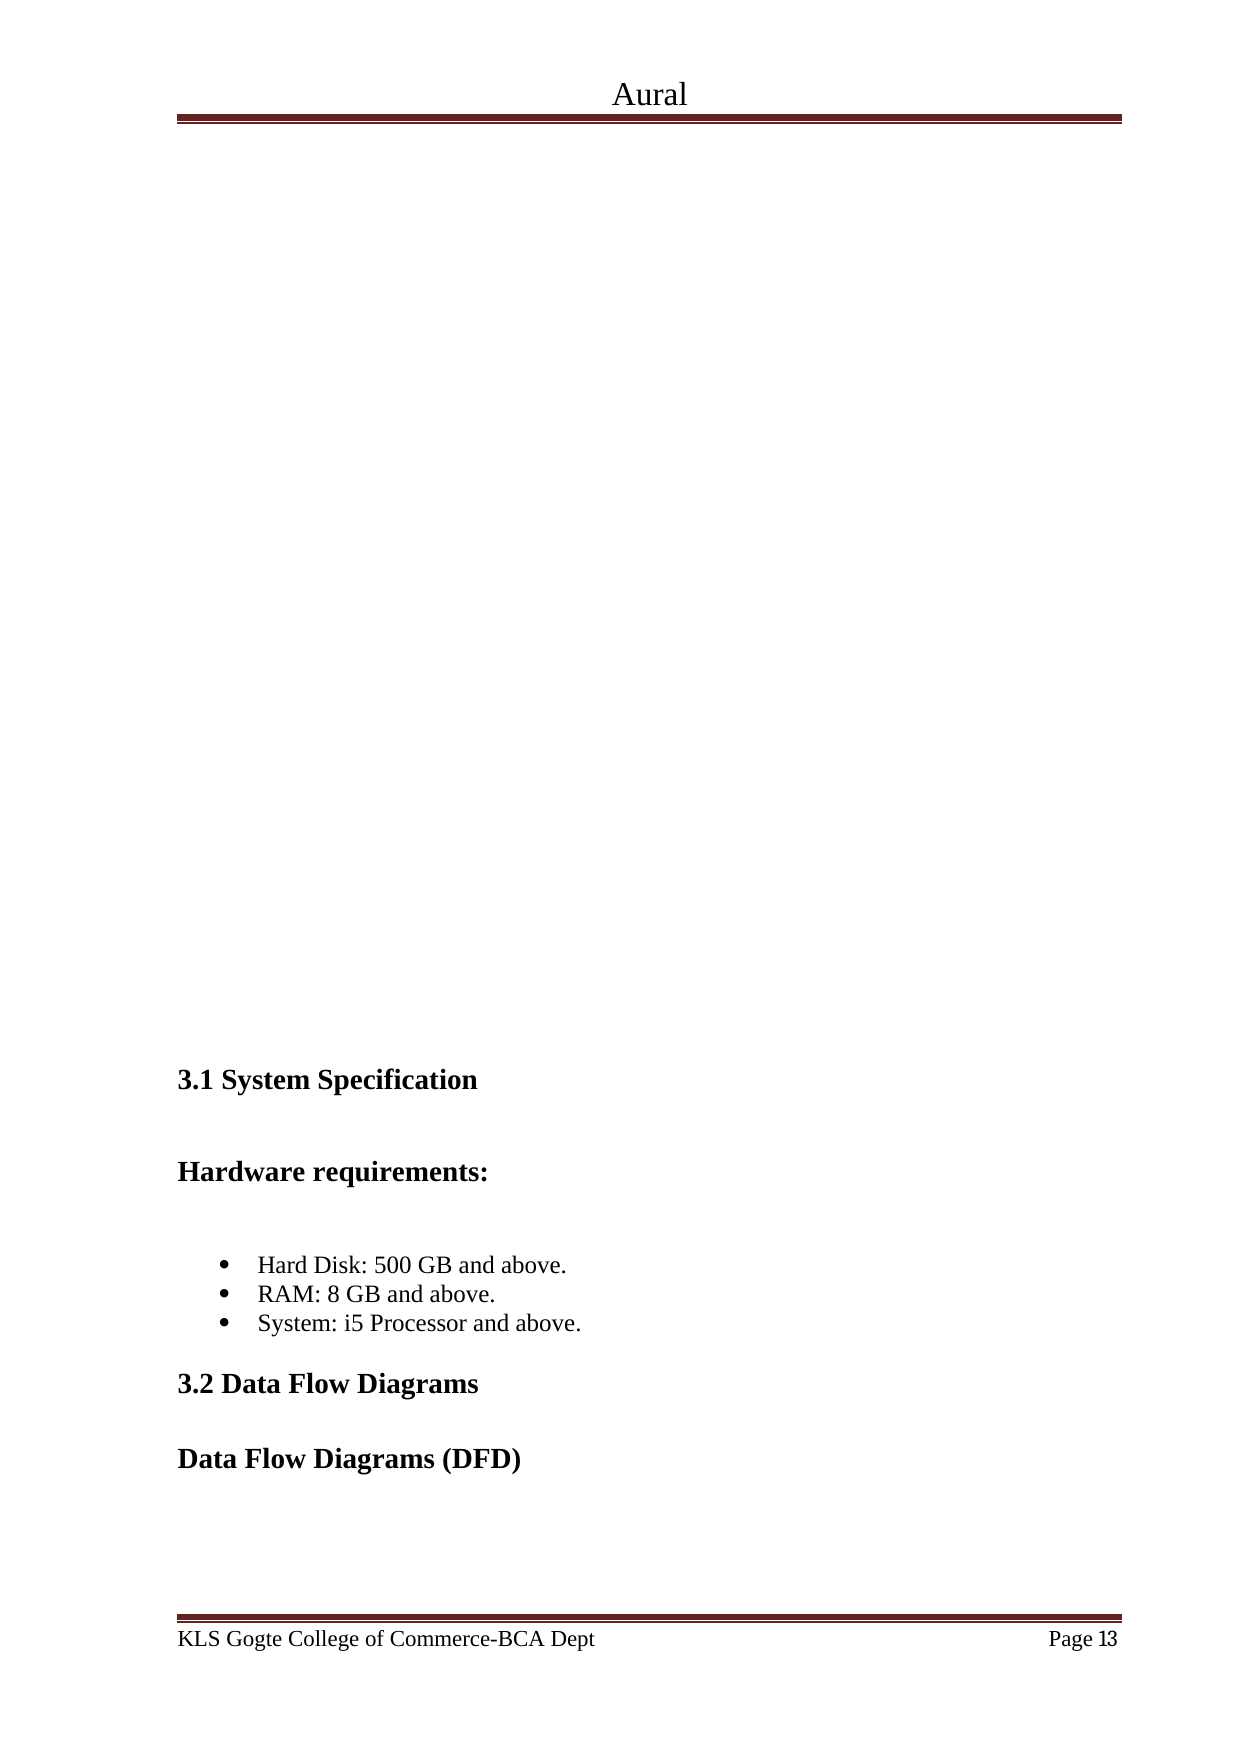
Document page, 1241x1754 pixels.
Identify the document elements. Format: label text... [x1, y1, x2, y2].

list RAM: 8 GB and above. [220, 1279, 1122, 1308]
text Data Flow Diagrams (DFD) [177, 1441, 1122, 1475]
text Hardware requirements: [177, 1154, 1122, 1188]
list Hard Disk: 500 GB and above. [220, 1251, 1122, 1279]
text 3.2 Data Flow Diagrams [177, 1366, 1122, 1399]
list System: i5 Processor and above. [220, 1308, 1122, 1337]
text 3.1 System Specification [177, 1062, 1122, 1096]
